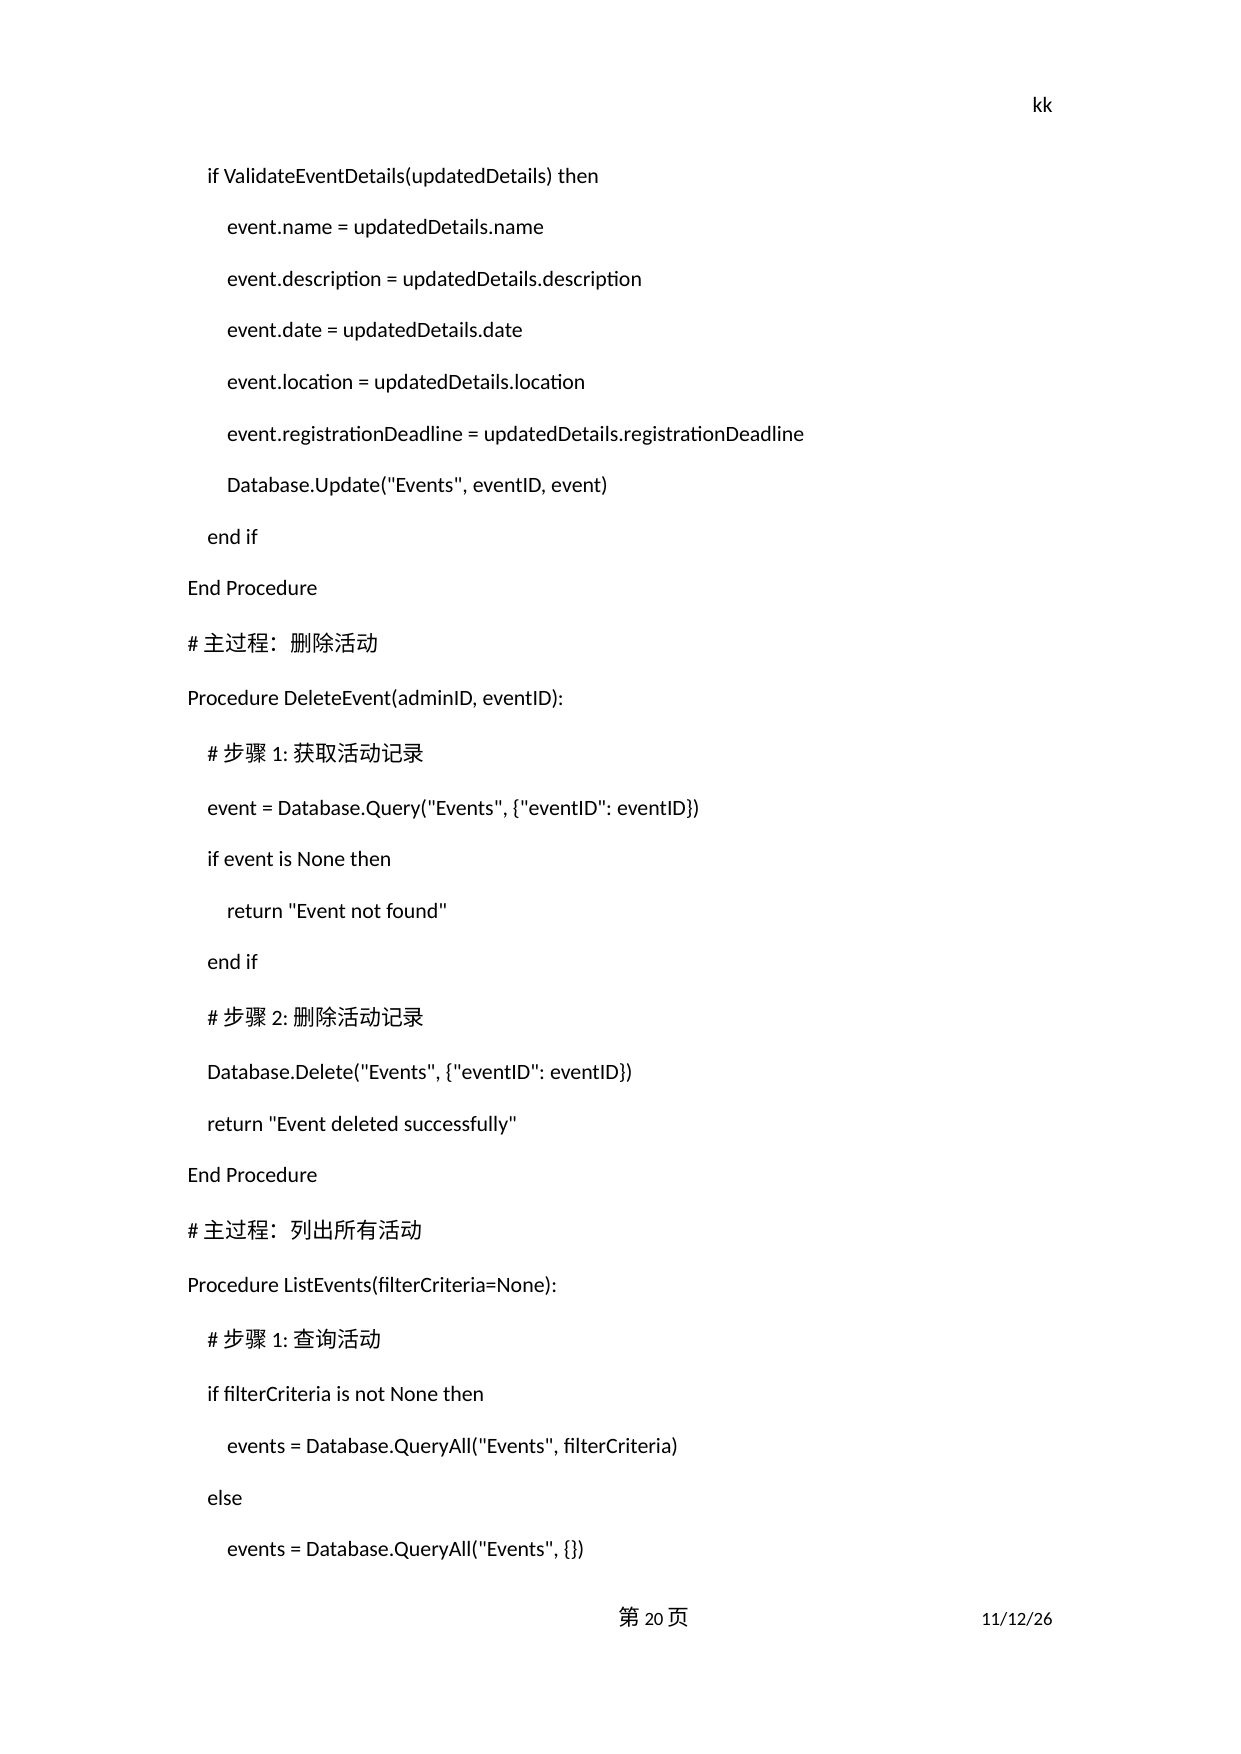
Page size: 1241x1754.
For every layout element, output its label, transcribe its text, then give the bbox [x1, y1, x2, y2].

text if ValidateEventDetails(updatedDetails) then [187, 162, 1053, 188]
text End Procedure [187, 1161, 1053, 1188]
text event.registrationDeadline = updatedDetails.registrationDeadline [187, 420, 1053, 446]
text events = Database.QueryAll("Events", {}) [187, 1535, 1053, 1562]
text Procedure ListEvents(filterCriteria=None): [187, 1271, 1053, 1298]
text end if [187, 523, 1053, 549]
text # 主过程：列出所有活动 [187, 1213, 1053, 1244]
text event.description = updatedDetails.description [187, 265, 1053, 292]
text return "Event deleted successfully" [187, 1110, 1053, 1136]
text if event is None then [187, 845, 1053, 872]
text End Procedure [187, 574, 1053, 601]
text if filterCriteria is not None then [187, 1381, 1053, 1407]
text event.location = updatedDetails.location [187, 368, 1053, 395]
text else [187, 1484, 1053, 1510]
text end if [187, 948, 1053, 975]
text event.date = updatedDetails.date [187, 317, 1053, 343]
text event.name = updatedDetails.name [187, 213, 1053, 240]
text # 步骤 1: 获取活动记录 [187, 736, 1053, 767]
text # 主过程：删除活动 [187, 626, 1053, 658]
text events = Database.QueryAll("Events", filterCriteria) [187, 1432, 1053, 1459]
text Database.Update("Events", eventID, event) [187, 471, 1053, 498]
text # 步骤 1: 查询活动 [187, 1322, 1053, 1354]
text # 步骤 2: 删除活动记录 [187, 1000, 1053, 1032]
text event = Database.Query("Events", {"eventID": eventID}) [187, 794, 1053, 820]
text Database.Delete("Events", {"eventID": eventID}) [187, 1058, 1053, 1085]
text Procedure DeleteEvent(adminID, eventID): [187, 684, 1053, 711]
text return "Event not found" [187, 897, 1053, 923]
